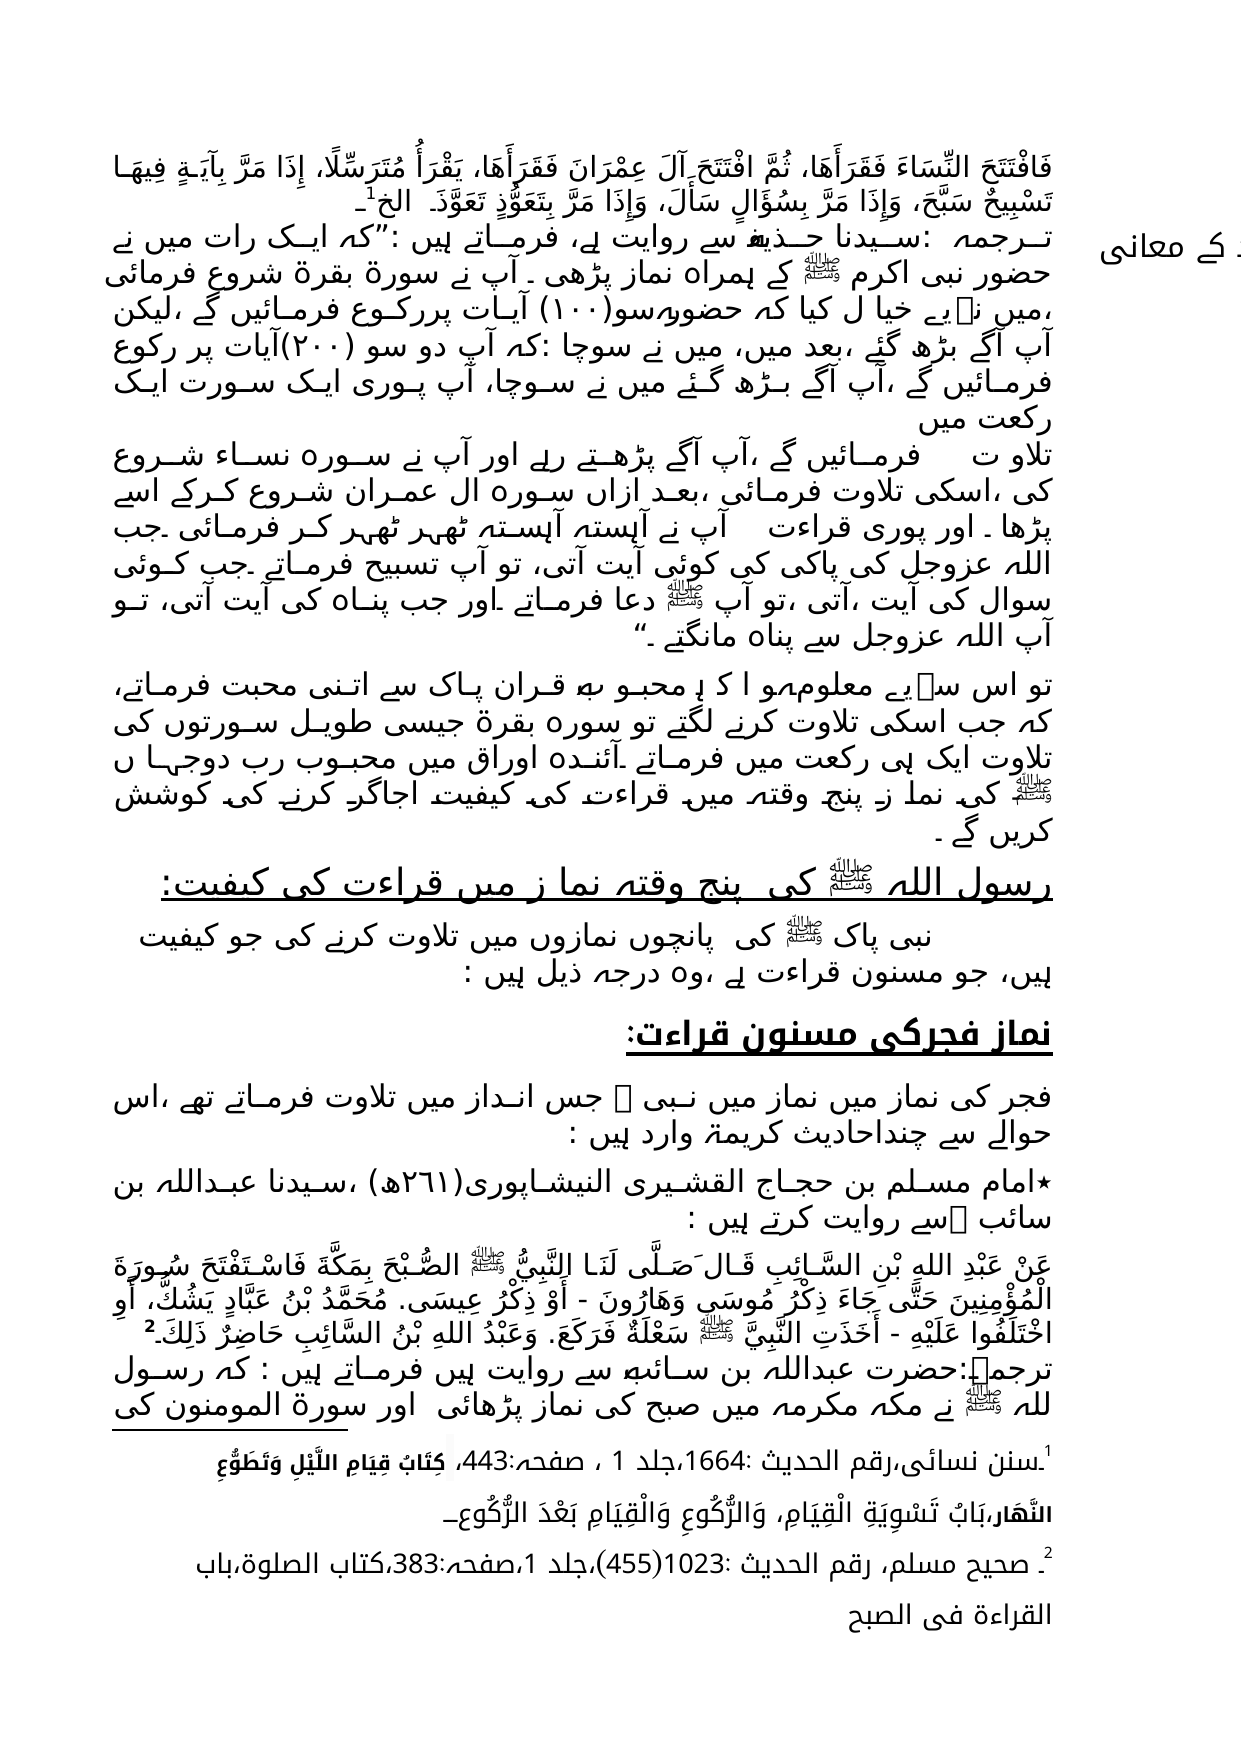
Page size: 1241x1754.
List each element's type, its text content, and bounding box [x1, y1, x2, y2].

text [112, 1350, 1053, 1423]
subtitle رسول اللہ ﷺ کی پنج وقتہ نما ز میں قراءت کی کیفیت: [112, 861, 1053, 904]
text فجر کی نماز میں نماز میں نبی ﷤ جس انداز میں تلاوت فرماتے تھے ،اس حوالے سے چنداحادیث کریمۃ وارد ہیں : [112, 1078, 1053, 1151]
text تلاو ت فرمائیں گے ،آپ آگے پڑھتے رہے اور آپ نے سورہ نساء شروع کی ،اسکی تلاوت فرمائی ،بعد ازاں سورہ ال عمران شروع کرکے اسے پڑھا ۔ اور پوری قراءت آپ نے آہستہ آہستہ ٹھہر ٹھہر کر فرمائی ۔جب اللہ عزوجل کی پاکی کی کوئی آیت آتی، تو آپ تسبیح فرماتے ۔جب کوئی سوال کی آیت ،آتی ،تو آپ ﷺ دعا فرماتے ۔اور جب پناہ کی آیت آتی، تو آپ اللہ عزوجل سے پناہ مانگتے ۔“ [112, 436, 1053, 654]
text عَنْ عَبْدِ اللهِ بْنِ السَّائِبِ قَال َصَلَّى لَنَا النَّبِيُّ ﷺ الصُّبْحَ بِمَكَّةَ فَاسْتَفْتَحَ سُورَةَ الْمُؤْمِنِينَ حَتَّى جَاءَ ذِكْرُ مُوسَى وَهَارُونَ - أَوْ ذِكْرُ عِيسَى. مُحَمَّدُ بْنُ عَبَّادٍ يَشُكُّ، أَوِ اخْتَلَفُوا عَلَيْهِ - أَخَذَتِ النَّبِيَّ ﷺ سَعْلَةٌ فَرَكَعَ. وَعَبْدُ اللهِ بْنُ السَّائِبِ حَاضِرٌ ذَلِكَ۔ [112, 1248, 1053, 1350]
text نبی پاک ﷺ کی پانچوں نمازوں میں تلاوت کرنے کی جو کیفیت ہیں، جو مسنون قراءت ہے ،وہ درجہ ذیل ہیں : [112, 917, 1053, 990]
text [112, 150, 1053, 218]
text تو اس سے یہ معلوم ہو ا کہ محبو ب﷤ قران پاک سے اتنی محبت فرماتے، کہ جب اسکی تلاوت کرنے لگتے تو سورہ بقرۃ جیسی طویل سورتوں کی تلاوت ایک ہی رکعت میں فرماتے ۔آئندہ اوراق میں محبوب رب دوجہا ں ﷺ کی نما ز پنج وقتہ میں قراءت کی کیفیت اجاگر کرنے کی کوشش کریں گے ۔ [112, 667, 1053, 848]
subtitle نماز فجرکی مسنون قراءت: [112, 1002, 1053, 1066]
text ٭امام مسلم بن حجاج القشیری النیشاپوری(٢٦١ھ) ،سیدنا عبداللہ بن سائب ﷛سے روایت کرتے ہیں : [112, 1163, 1053, 1236]
text ترجمہ:سیدنا حذیفہ﷛ سے روایت ہے، فرماتے ہیں :”کہ ایک رات میں نے حضور نبی اکرم ﷺ کے ہمراہ نماز پڑھی ۔ آپ نے سورۃ بقرۃ شروع فرمائی ،میں نے یہ خیا ل کیا کہ حضور ﷤سو(١٠٠) آیات پررکوع فرمائیں گے ،لیکن آپ آگے بڑھ گئے ،بعد میں، میں نے سوچا :کہ آپ دو سو (٢٠٠)آیات پر رکوع فرمائیں گے ،آپ آگے بڑھ گئے میں نے سوچا، آپ پوری ایک سورت ایک رکعت میں [112, 218, 1053, 436]
